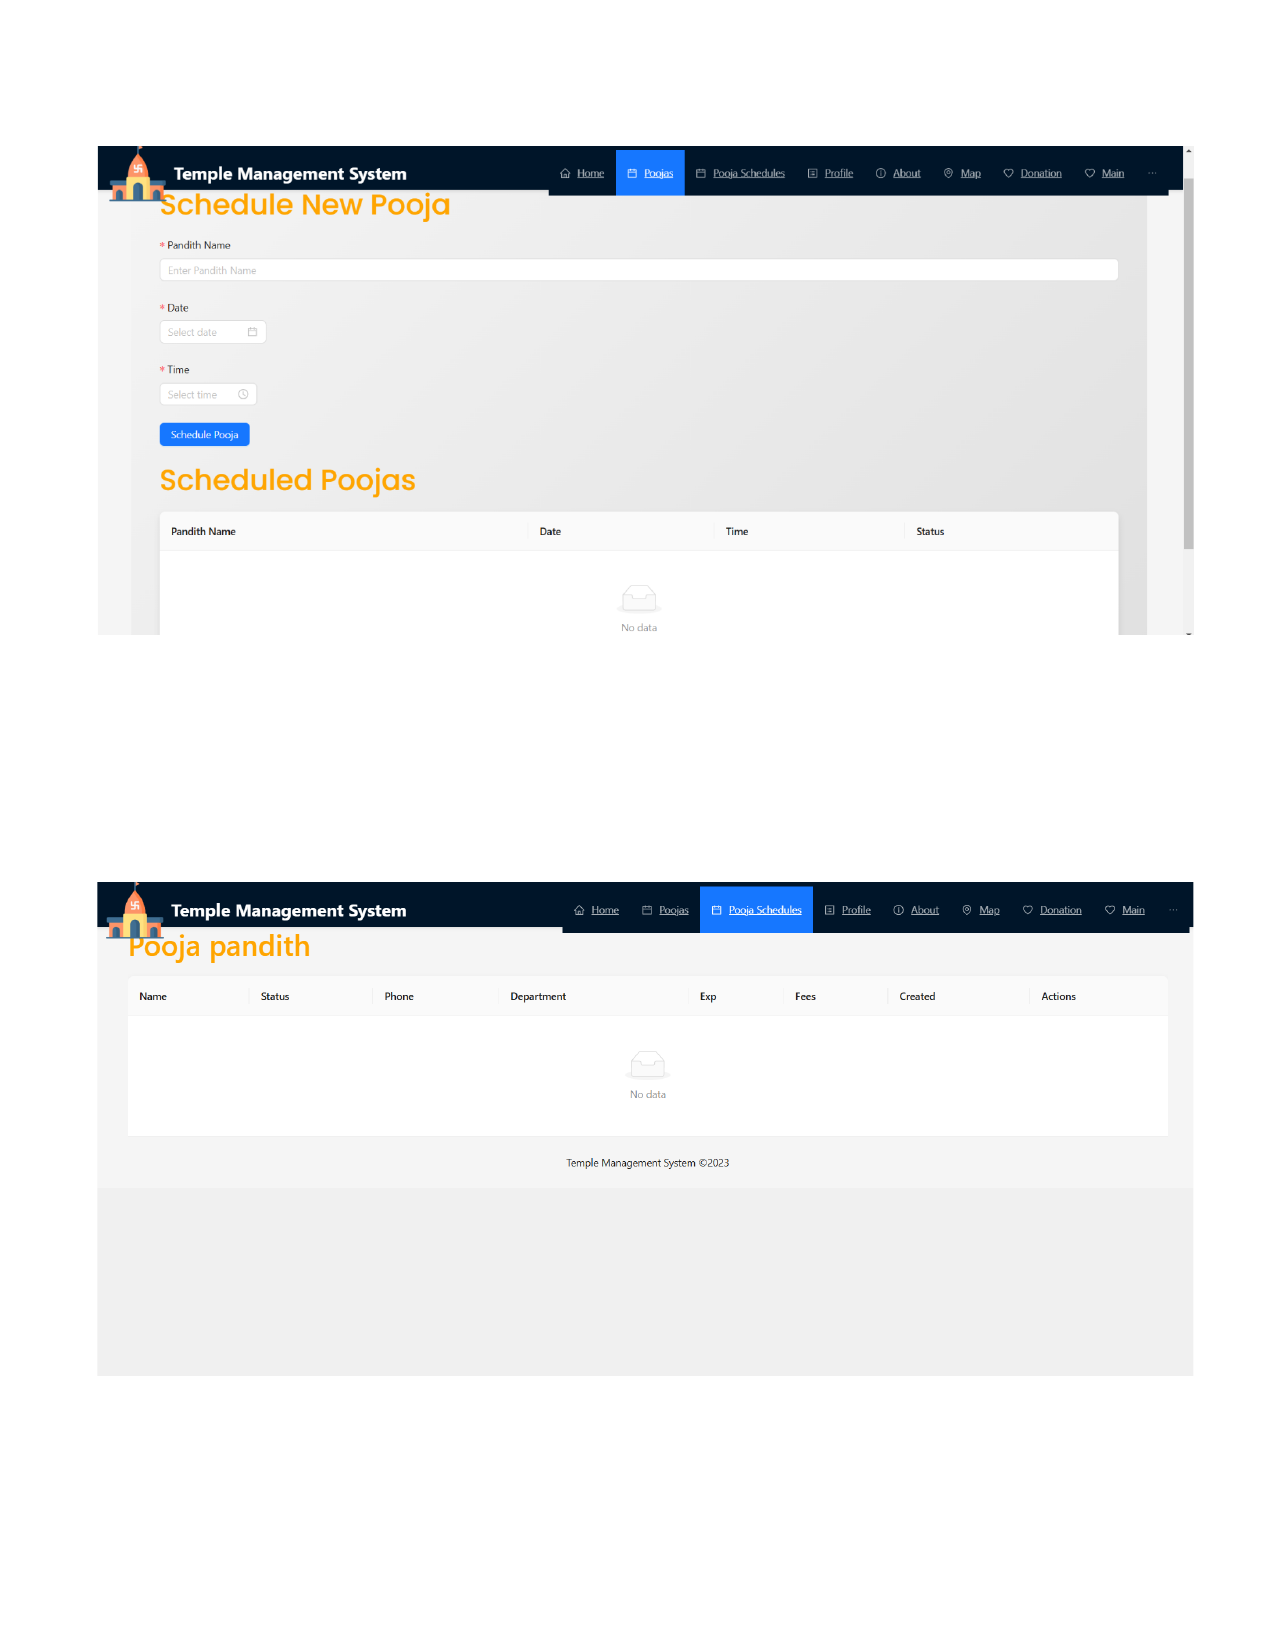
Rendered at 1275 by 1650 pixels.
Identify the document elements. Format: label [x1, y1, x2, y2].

picture [97, 146, 1194, 635]
picture [97, 882, 1194, 1376]
